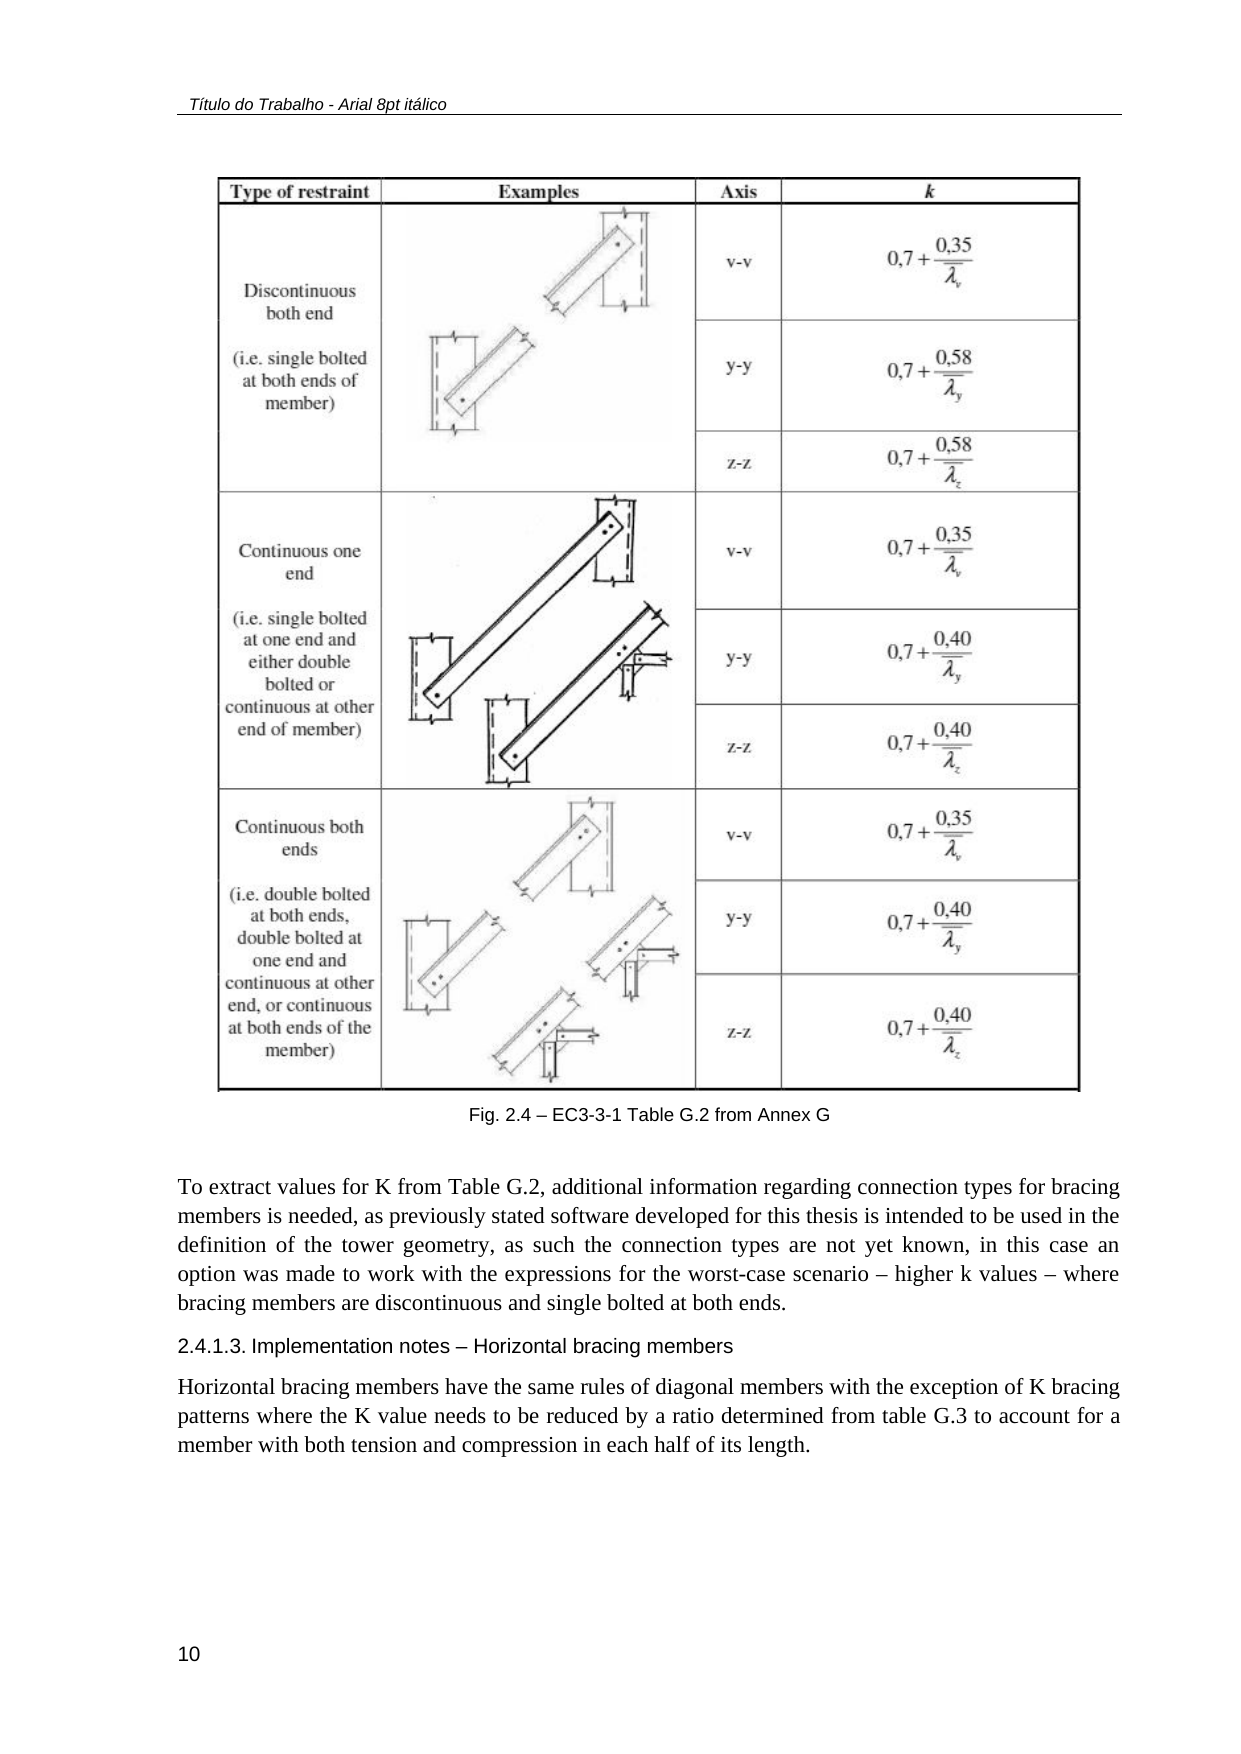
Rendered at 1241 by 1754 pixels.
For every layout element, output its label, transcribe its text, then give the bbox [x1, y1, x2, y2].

text To extract values for K from Table G.2, additional information regarding connection types for bracing members is needed, as previously stated software developed for this thesis is intended to be used in the definition of the tower geometry, as such the connection types are not yet known, in this case an option was made to work with the expressions for the worst-case scenario – higher k values – where bracing members are discontinuous and single bolted at both ends. [177, 1170, 1122, 1316]
picture [217, 177, 1082, 1092]
text Horizontal bracing members have the same rules of diagonal members with the exception of K bracing patterns where the K value needs to be reduced by a ratio determined from table G.3 to account for a member with both tension and compression in each half of its length. [177, 1370, 1122, 1457]
text Fig. 2.4 – EC3-3-1 Table G.2 from Annex G [177, 1104, 1122, 1125]
text 2.4.1.3. Implementation notes – Horizontal bracing members [177, 1328, 1122, 1357]
